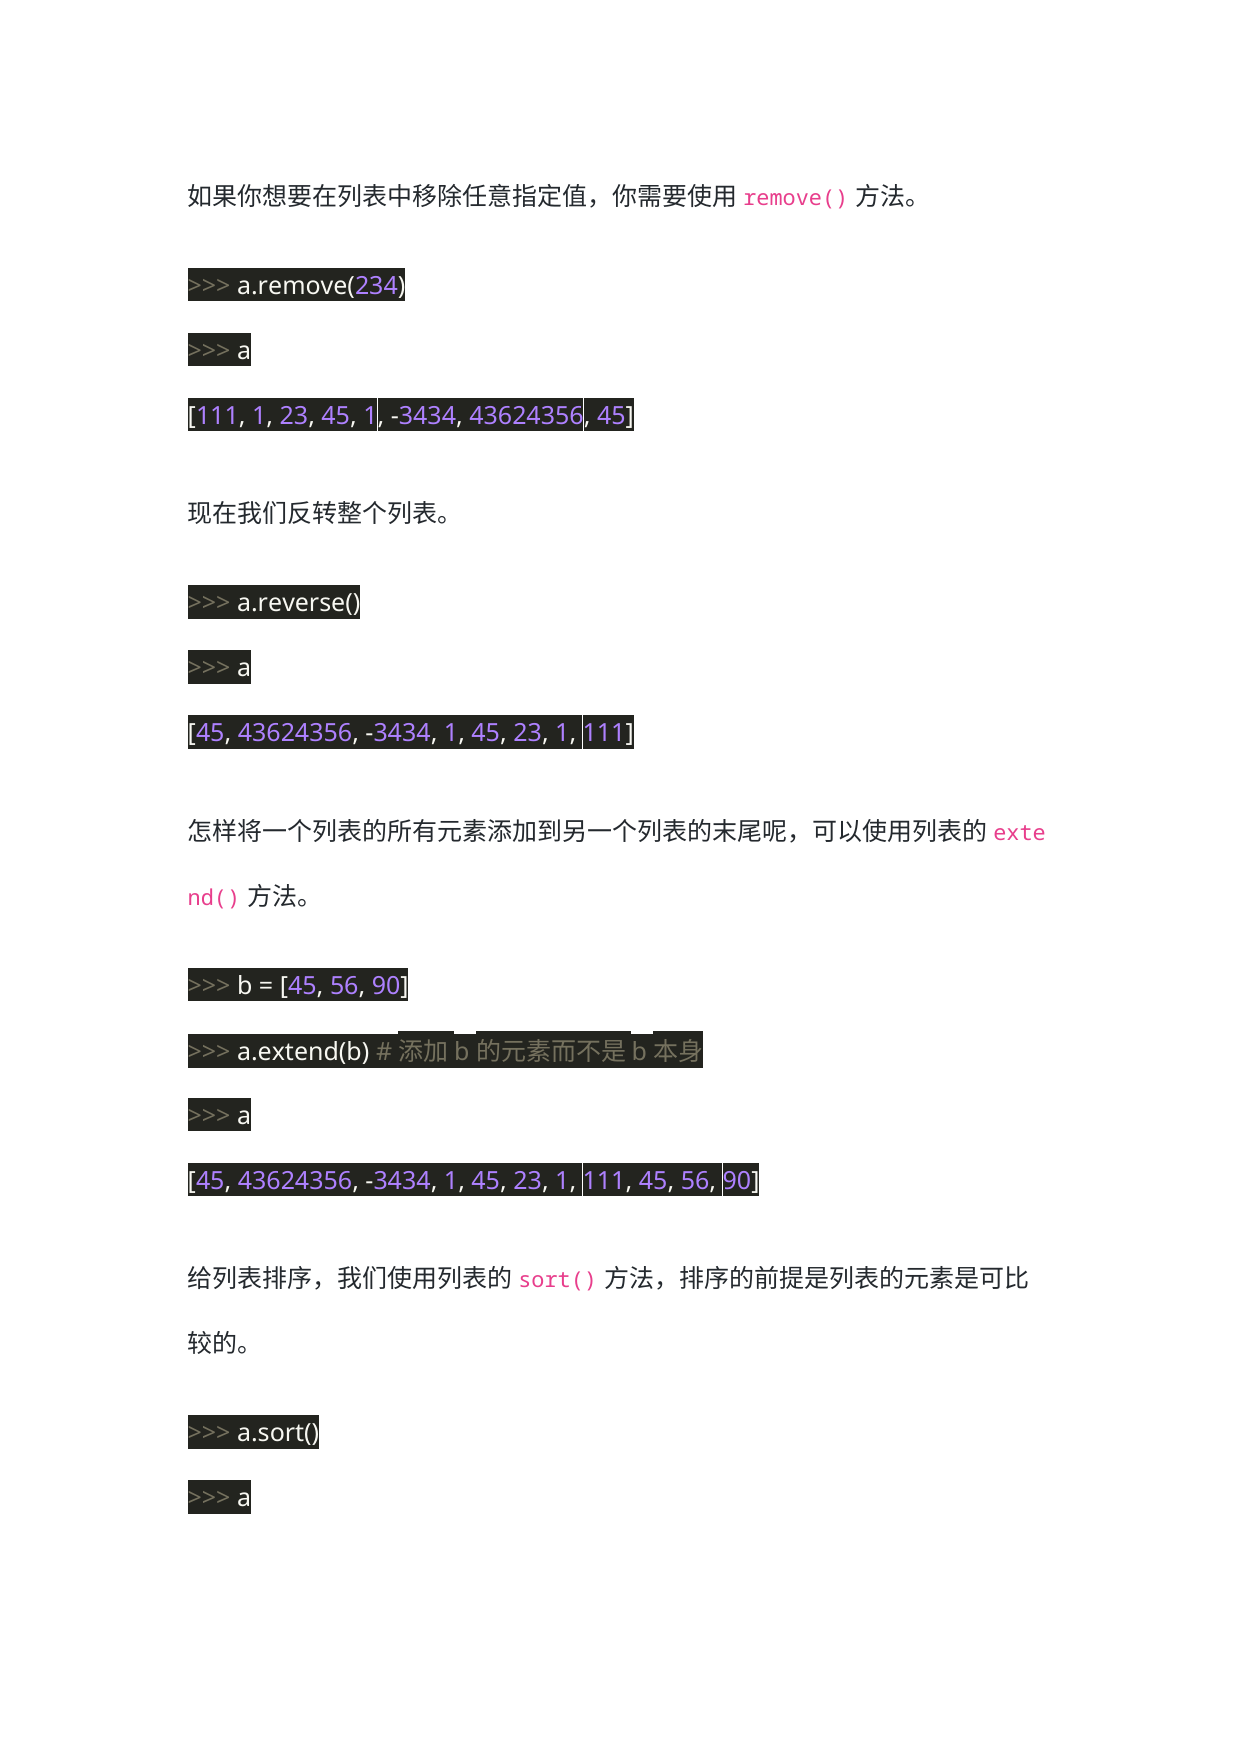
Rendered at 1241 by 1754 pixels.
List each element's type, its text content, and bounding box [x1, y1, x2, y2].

text 如果你想要在列表中移除任意指定值，你需要使用 remove() 方法。 [187, 162, 1053, 227]
text [45, 43624356, -3434, 1, 45, 23, 1, 111] [187, 699, 1053, 764]
text >>> a [187, 1082, 1053, 1147]
text >>> a.extend(b) # 添加 b 的元素而不是 b 本身 [187, 1017, 1053, 1082]
text >>> a [187, 317, 1053, 382]
text >>> a.reverse() [187, 569, 1053, 634]
text 怎样将一个列表的所有元素添加到另一个列表的末尾呢，可以使用列表的 extend() 方法。 [187, 797, 1053, 927]
text >>> a [187, 634, 1053, 699]
text 现在我们反转整个列表。 [187, 479, 1053, 544]
text >>> b = [45, 56, 90] [187, 952, 1053, 1017]
text >>> a.sort() [187, 1399, 1053, 1464]
text 给列表排序，我们使用列表的 sort() 方法，排序的前提是列表的元素是可比较的。 [187, 1244, 1053, 1374]
text >>> a.remove(234) [187, 252, 1053, 317]
text [111, 1, 23, 45, 1, -3434, 43624356, 45] [187, 382, 1053, 447]
text [45, 43624356, -3434, 1, 45, 23, 1, 111, 45, 56, 90] [187, 1147, 1053, 1212]
text >>> a [187, 1464, 1053, 1529]
